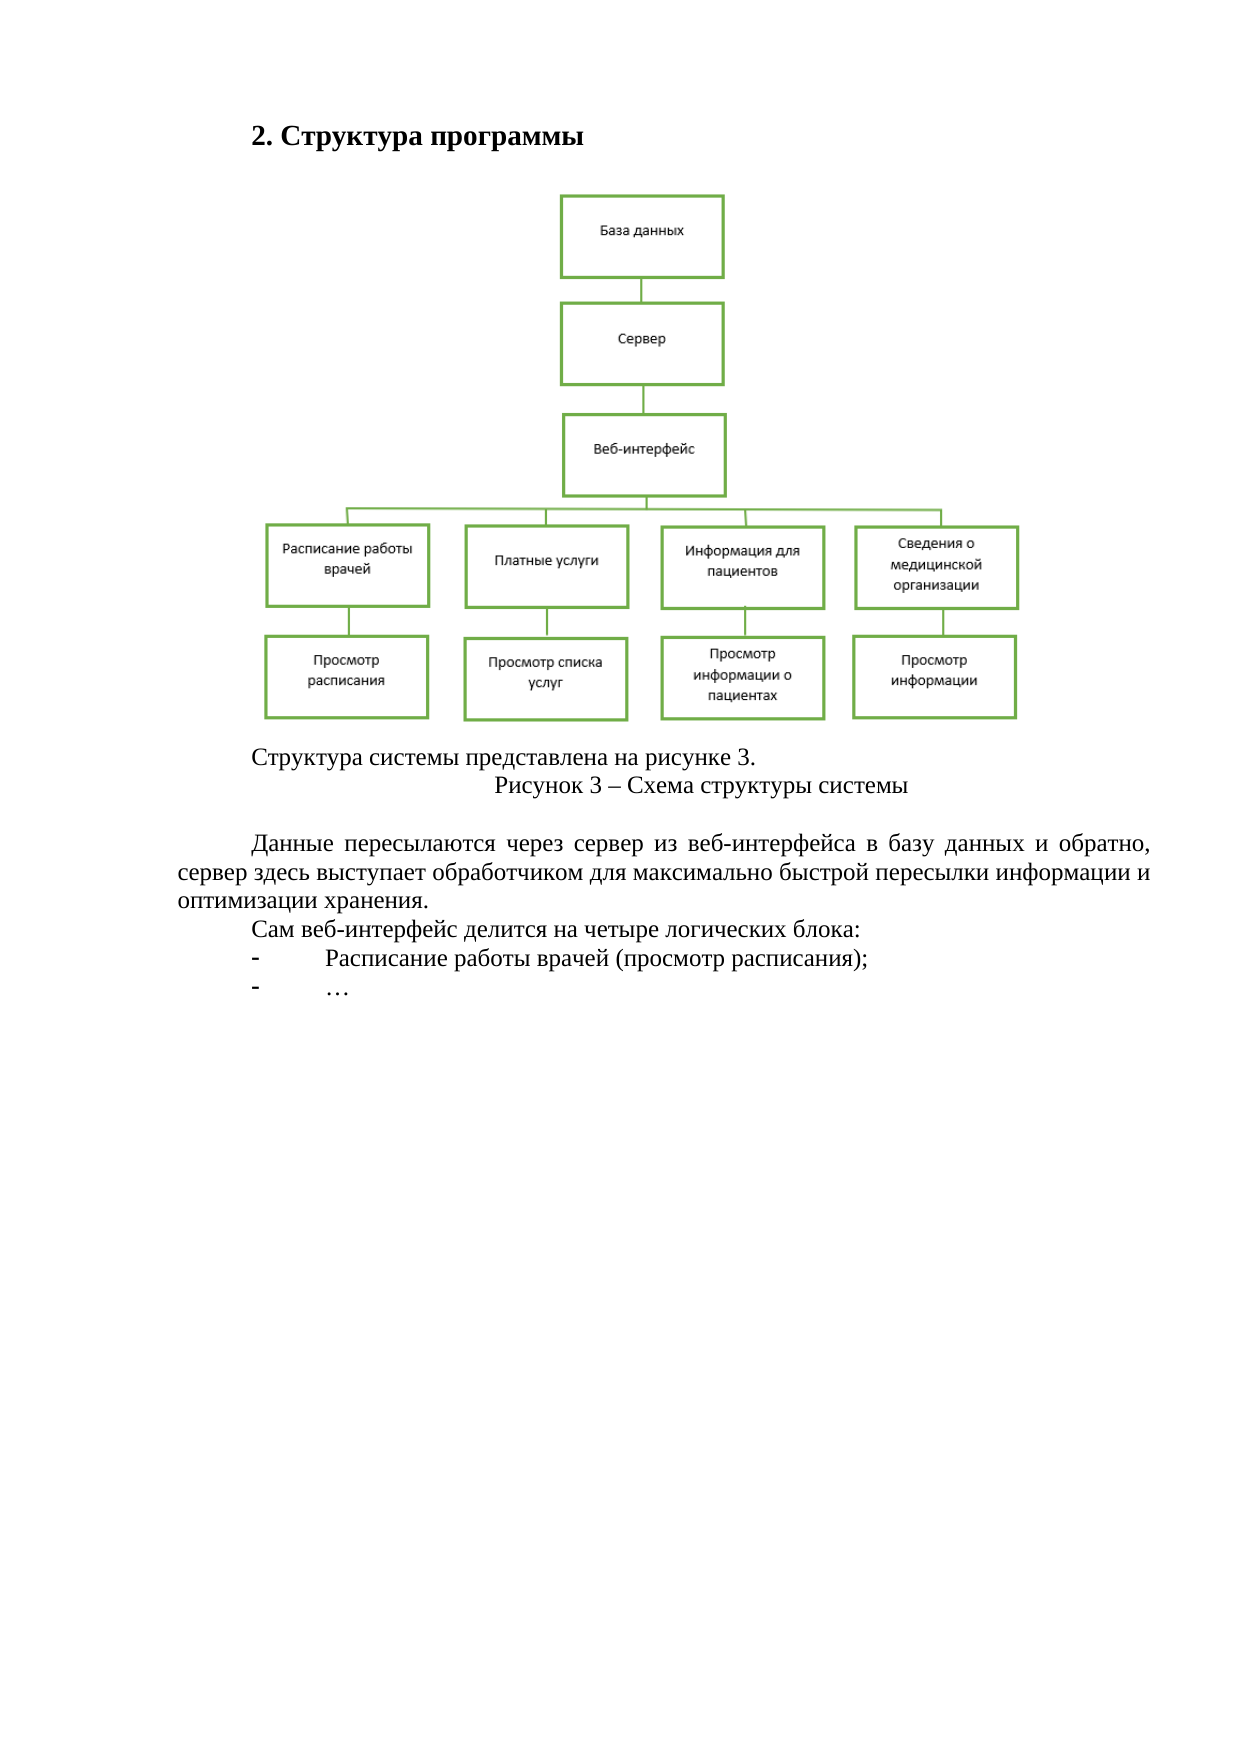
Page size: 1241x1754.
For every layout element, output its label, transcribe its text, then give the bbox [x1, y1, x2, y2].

text Структура системы представлена на рисунке 3. [177, 742, 1152, 771]
picture [251, 180, 1040, 742]
text Рисунок 3 – Схема структуры системы [177, 771, 1152, 799]
text Сам веб-интерфейс делится на четыре логических блока: [177, 914, 1152, 943]
list … [177, 972, 1152, 1001]
text Данные пересылаются через сервер из веб-интерфейса в базу данных и обратно, сервер здесь выступает обработчиком для максимально быстрой пересылки информации и оптимизации хранения. [177, 828, 1152, 914]
subtitle 2. Структура программы [251, 118, 1152, 152]
list Расписание работы врачей (просмотр расписания); [177, 943, 1152, 972]
